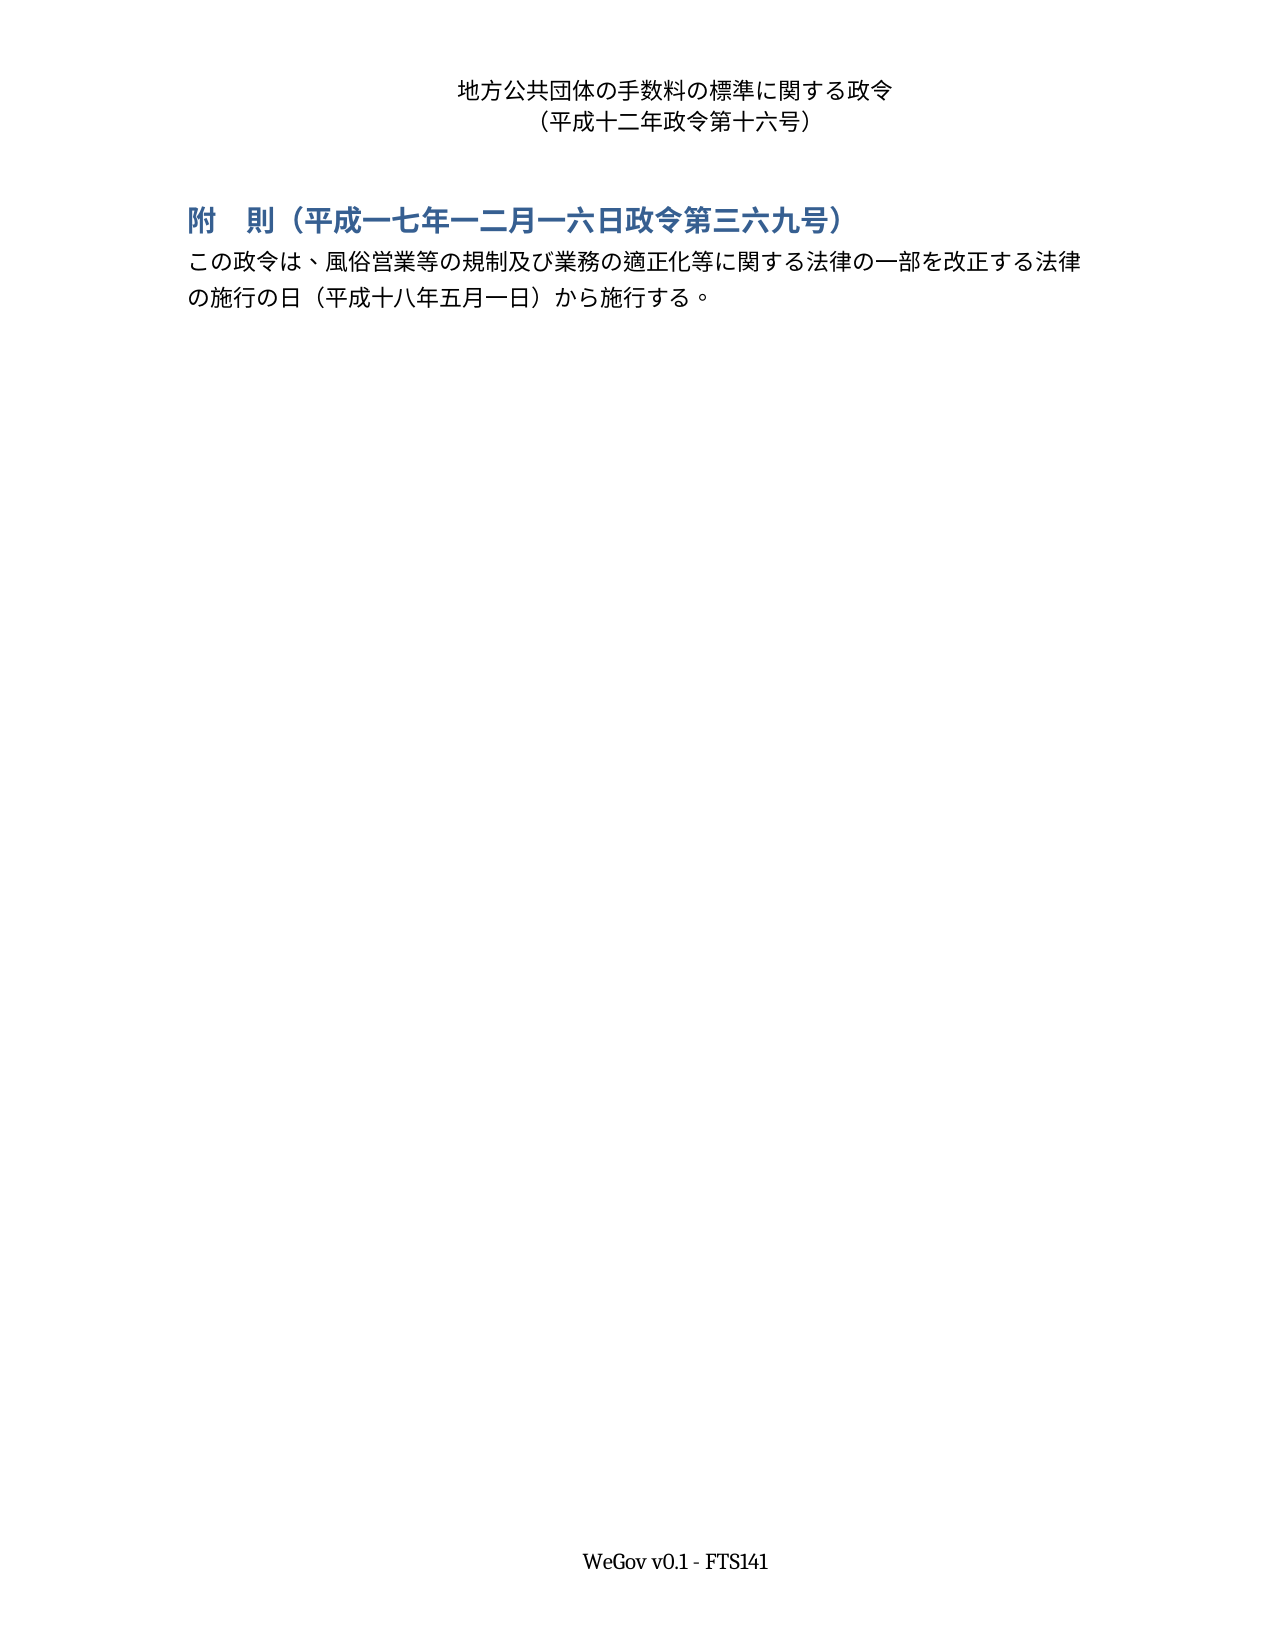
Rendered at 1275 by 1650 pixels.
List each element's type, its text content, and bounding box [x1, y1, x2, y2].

text この政令は、風俗営業等の規制及び業務の適正化等に関する法律の一部を改正する法律の施行の日（平成十八年五月一日）から施行する。 [187, 246, 1087, 313]
subtitle 附 則（平成一七年一二月一六日政令第三六九号） [187, 200, 1087, 240]
